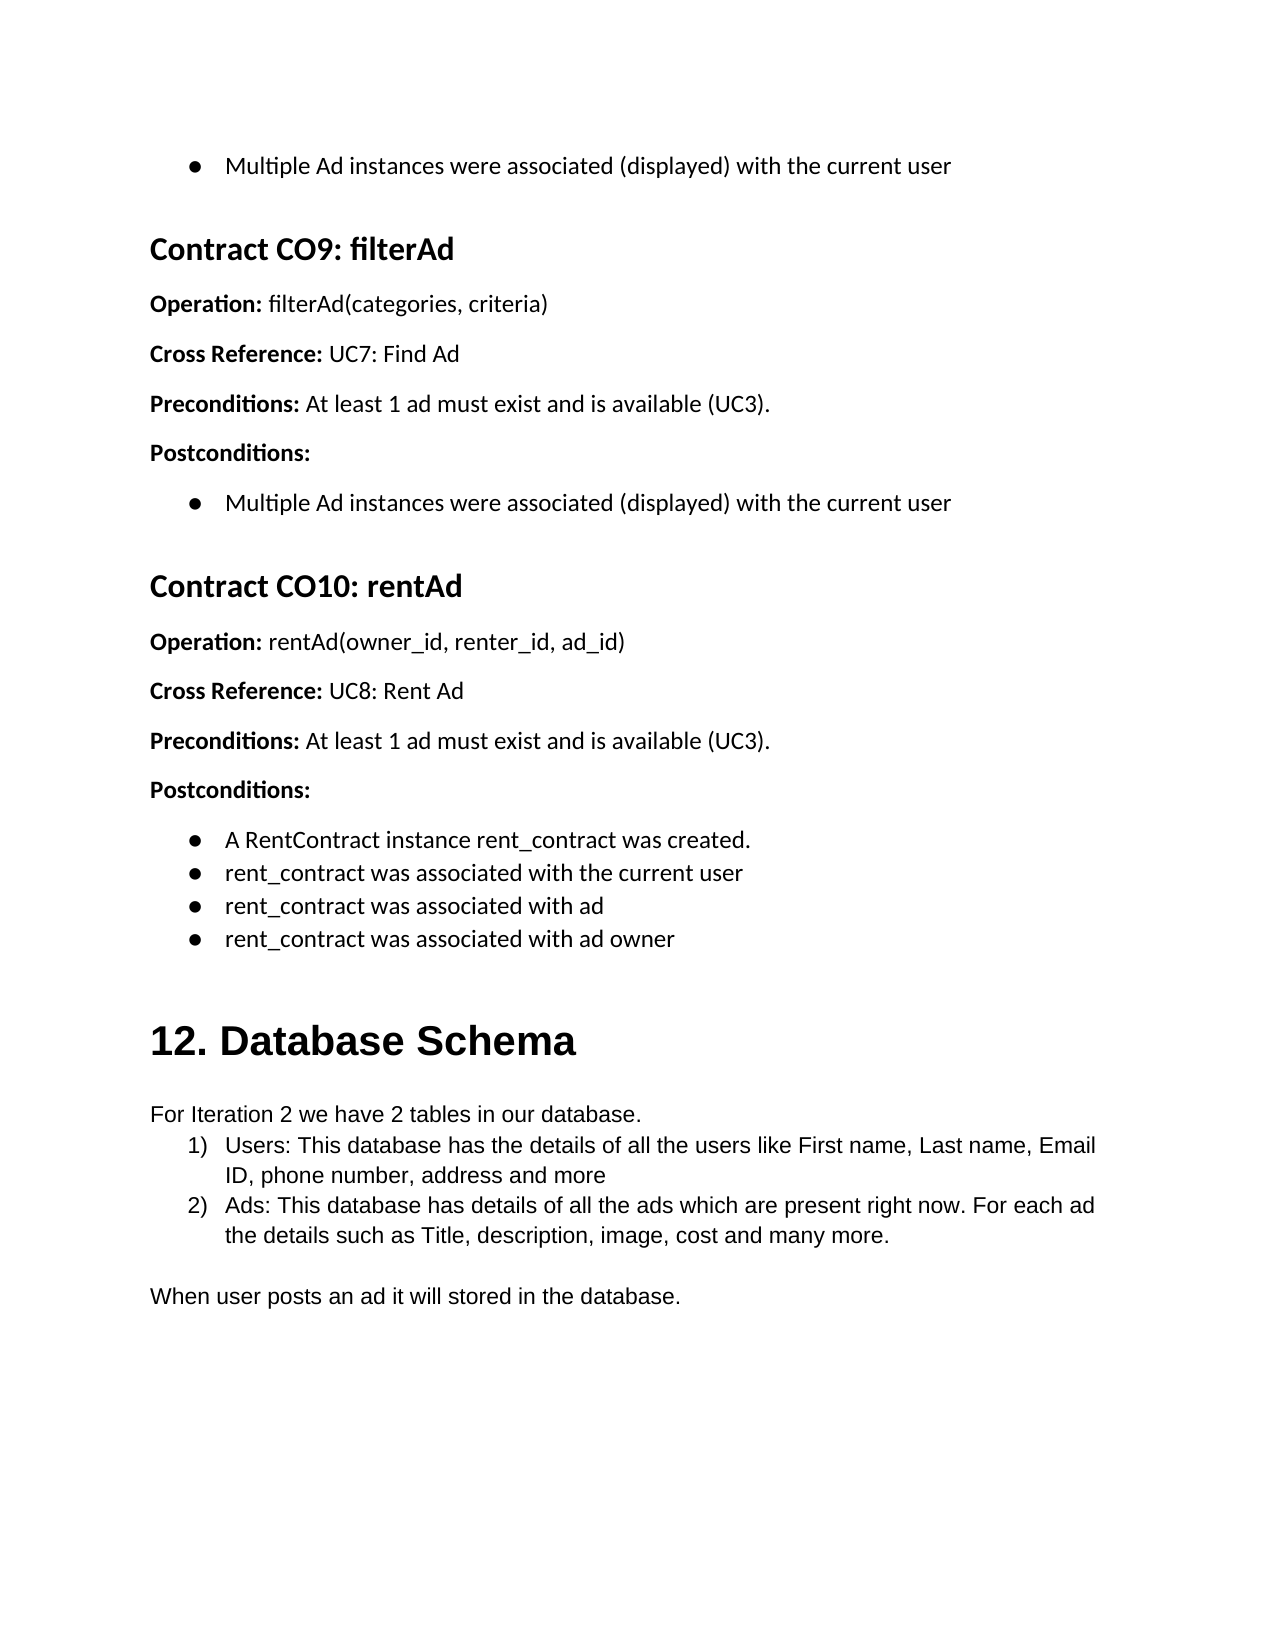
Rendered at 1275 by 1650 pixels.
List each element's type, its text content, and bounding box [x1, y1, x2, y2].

list Ads: This database has details of all the ads which are present right now. For each ad the details such as Title, description, image, cost and many more. [187, 1192, 1125, 1248]
list Multiple Ad instances were associated (displayed) with the current user [187, 150, 1125, 181]
text Contract CO10: rentAd [150, 565, 1125, 606]
text Cross Reference: UC7: Find Ad [150, 338, 1125, 369]
text Preconditions: At least 1 ad must exist and is available (UC3). [150, 388, 1125, 418]
text Contract CO9: filterAd [150, 228, 1125, 269]
list rent_contract was associated with ad [187, 890, 1125, 920]
text When user posts an ad it will stored in the database. [150, 1283, 1125, 1309]
text Postconditions: [150, 774, 1125, 805]
text Postconditions: [150, 437, 1125, 468]
text Cross Reference: UC8: Rent Ad [150, 675, 1125, 706]
list rent_contract was associated with ad owner [187, 923, 1125, 953]
list Users: This database has the details of all the users like First name, Last name, Email ID, phone number, address and more [187, 1132, 1125, 1188]
text Preconditions: At least 1 ad must exist and is available (UC3). [150, 725, 1125, 755]
list A RentContract instance rent_contract was created. [187, 824, 1125, 854]
list rent_contract was associated with the current user [187, 857, 1125, 887]
text Operation: rentAd(owner_id, renter_id, ad_id) [150, 626, 1125, 656]
list Multiple Ad instances were associated (displayed) with the current user [187, 487, 1125, 517]
text Operation: filterAd(categories, criteria) [150, 289, 1125, 319]
text 12. Database Schema [150, 1016, 1125, 1064]
text For Iteration 2 we have 2 tables in our database. [150, 1101, 1125, 1128]
